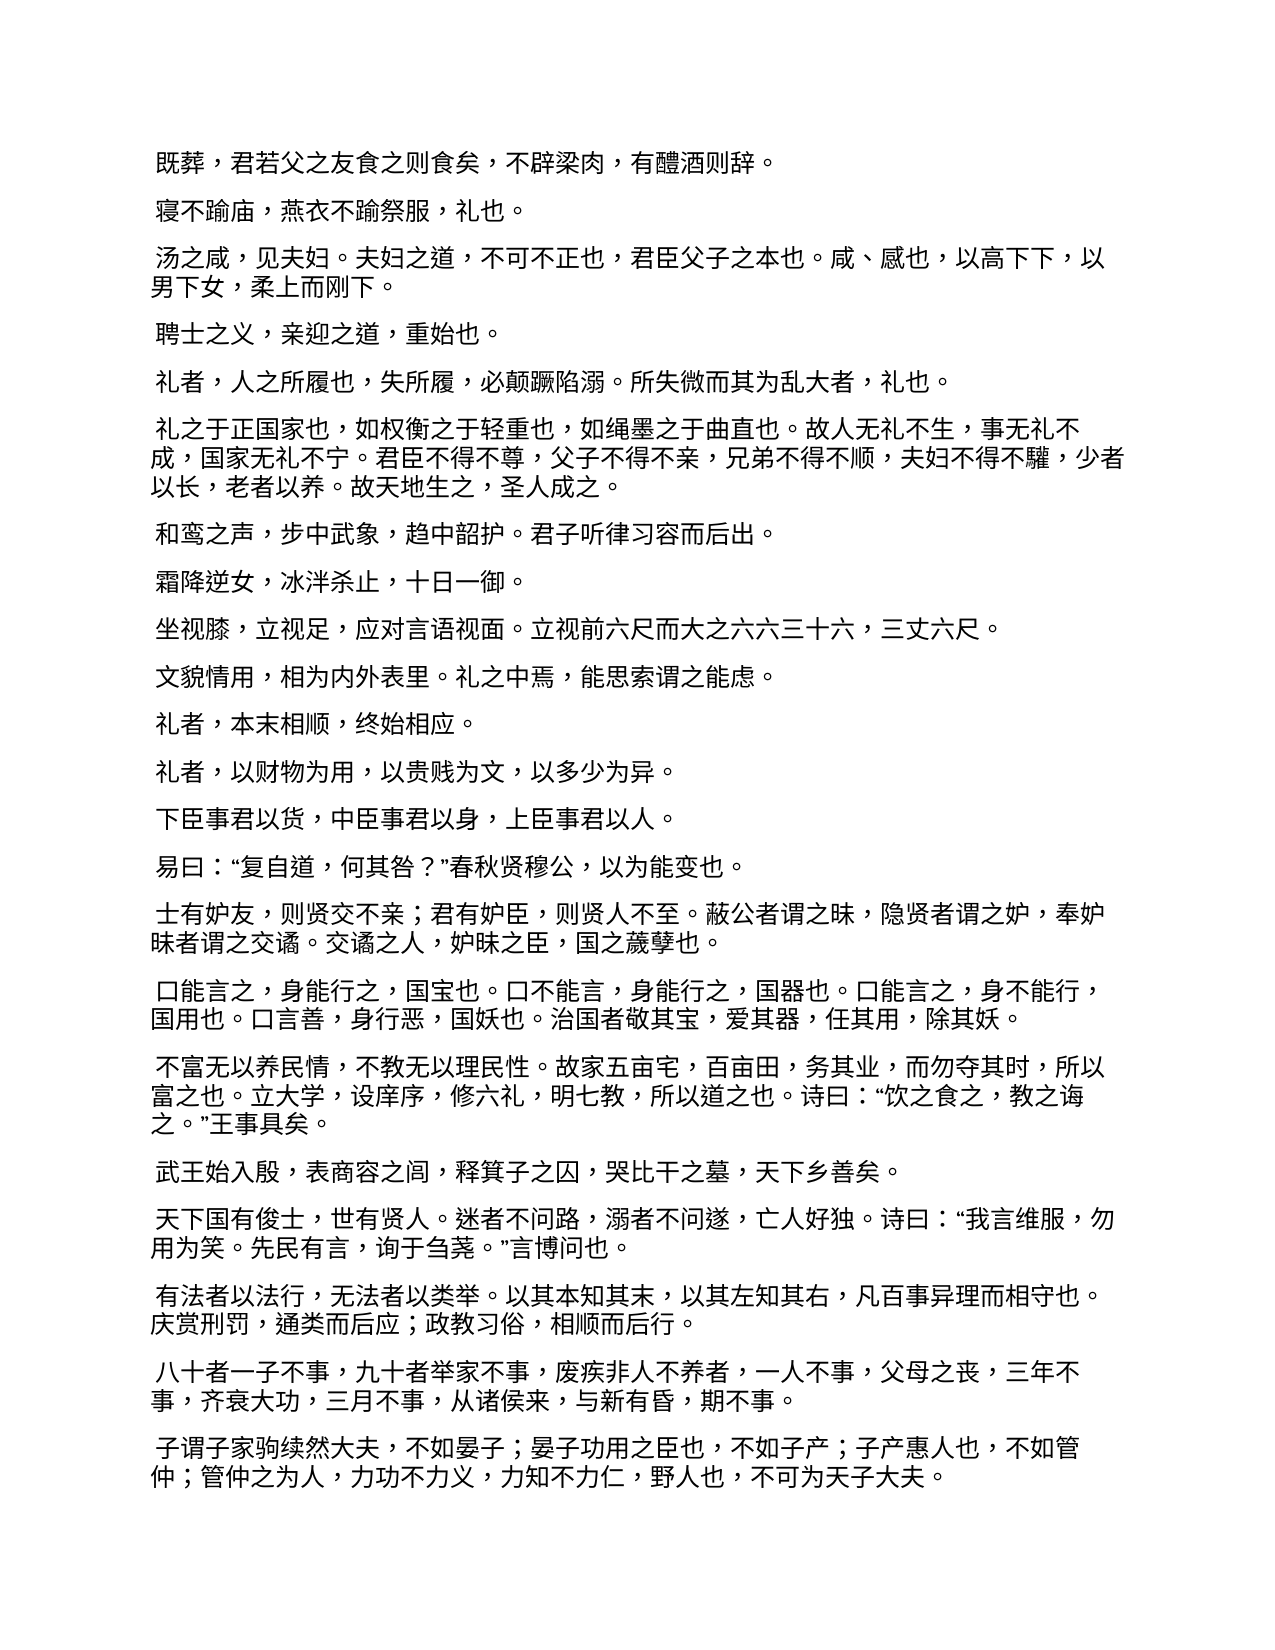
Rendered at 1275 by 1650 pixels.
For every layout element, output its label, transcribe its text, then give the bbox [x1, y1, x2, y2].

text 士有妒友，则贤交不亲；君有妒臣，则贤人不至。蔽公者谓之昧，隐贤者谓之妒，奉妒昧者谓之交谲。交谲之人，妒昧之臣，国之薉孽也。 [150, 901, 1125, 959]
text 武王始入殷，表商容之闾，释箕子之囚，哭比干之墓，天下乡善矣。 [150, 1159, 1125, 1187]
text 汤之咸，见夫妇。夫妇之道，不可不正也，君臣父子之本也。咸、感也，以高下下，以男下女，柔上而刚下。 [150, 245, 1125, 302]
text 下臣事君以货，中臣事君以身，上臣事君以人。 [150, 806, 1125, 835]
text 礼者，本末相顺，终始相应。 [150, 711, 1125, 740]
text 礼者，人之所履也，失所履，必颠蹶陷溺。所失微而其为乱大者，礼也。 [150, 369, 1125, 397]
text 聘士之义，亲迎之道，重始也。 [150, 321, 1125, 350]
text 既葬，君若父之友食之则食矣，不辟梁肉，有醴酒则辞。 [150, 150, 1125, 179]
text 有法者以法行，无法者以类举。以其本知其末，以其左知其右，凡百事异理而相守也。庆赏刑罚，通类而后应；政教习俗，相顺而后行。 [150, 1282, 1125, 1340]
text 不富无以养民情，不教无以理民性。故家五亩宅，百亩田，务其业，而勿夺其时，所以富之也。立大学，设庠序，修六礼，明七教，所以道之也。诗曰：“饮之食之，教之诲之。”王事具矣。 [150, 1054, 1125, 1140]
text 礼之于正国家也，如权衡之于轻重也，如绳墨之于曲直也。故人无礼不生，事无礼不成，国家无礼不宁。君臣不得不尊，父子不得不亲，兄弟不得不顺，夫妇不得不驩，少者以长，老者以养。故天地生之，圣人成之。 [150, 416, 1125, 502]
text 子谓子家驹续然大夫，不如晏子；晏子功用之臣也，不如子产；子产惠人也，不如管仲；管仲之为人，力功不力义，力知不力仁，野人也，不可为天子大夫。 [150, 1435, 1125, 1492]
text 坐视膝，立视足，应对言语视面。立视前六尺而大之六六三十六，三丈六尺。 [150, 616, 1125, 645]
text 天下国有俊士，世有贤人。迷者不问路，溺者不问遂，亡人好独。诗曰：“我言维服，勿用为笑。先民有言，询于刍荛。”言博问也。 [150, 1206, 1125, 1264]
text 霜降逆女，冰泮杀止，十日一御。 [150, 569, 1125, 597]
text 文貌情用，相为内外表里。礼之中焉，能思索谓之能虑。 [150, 664, 1125, 692]
text 礼者，以财物为用，以贵贱为文，以多少为异。 [150, 759, 1125, 787]
text 易曰：“复自道，何其咎？”春秋贤穆公，以为能变也。 [150, 854, 1125, 882]
text 八十者一子不事，九十者举家不事，废疾非人不养者，一人不事，父母之丧，三年不事，齐衰大功，三月不事，从诸侯来，与新有昏，期不事。 [150, 1359, 1125, 1416]
text 和鸾之声，步中武象，趋中韶护。君子听律习容而后出。 [150, 521, 1125, 550]
text 寝不踰庙，燕衣不踰祭服，礼也。 [150, 197, 1125, 226]
text 口能言之，身能行之，国宝也。口不能言，身能行之，国器也。口能言之，身不能行，国用也。口言善，身行恶，国妖也。治国者敬其宝，爱其器，任其用，除其妖。 [150, 977, 1125, 1035]
